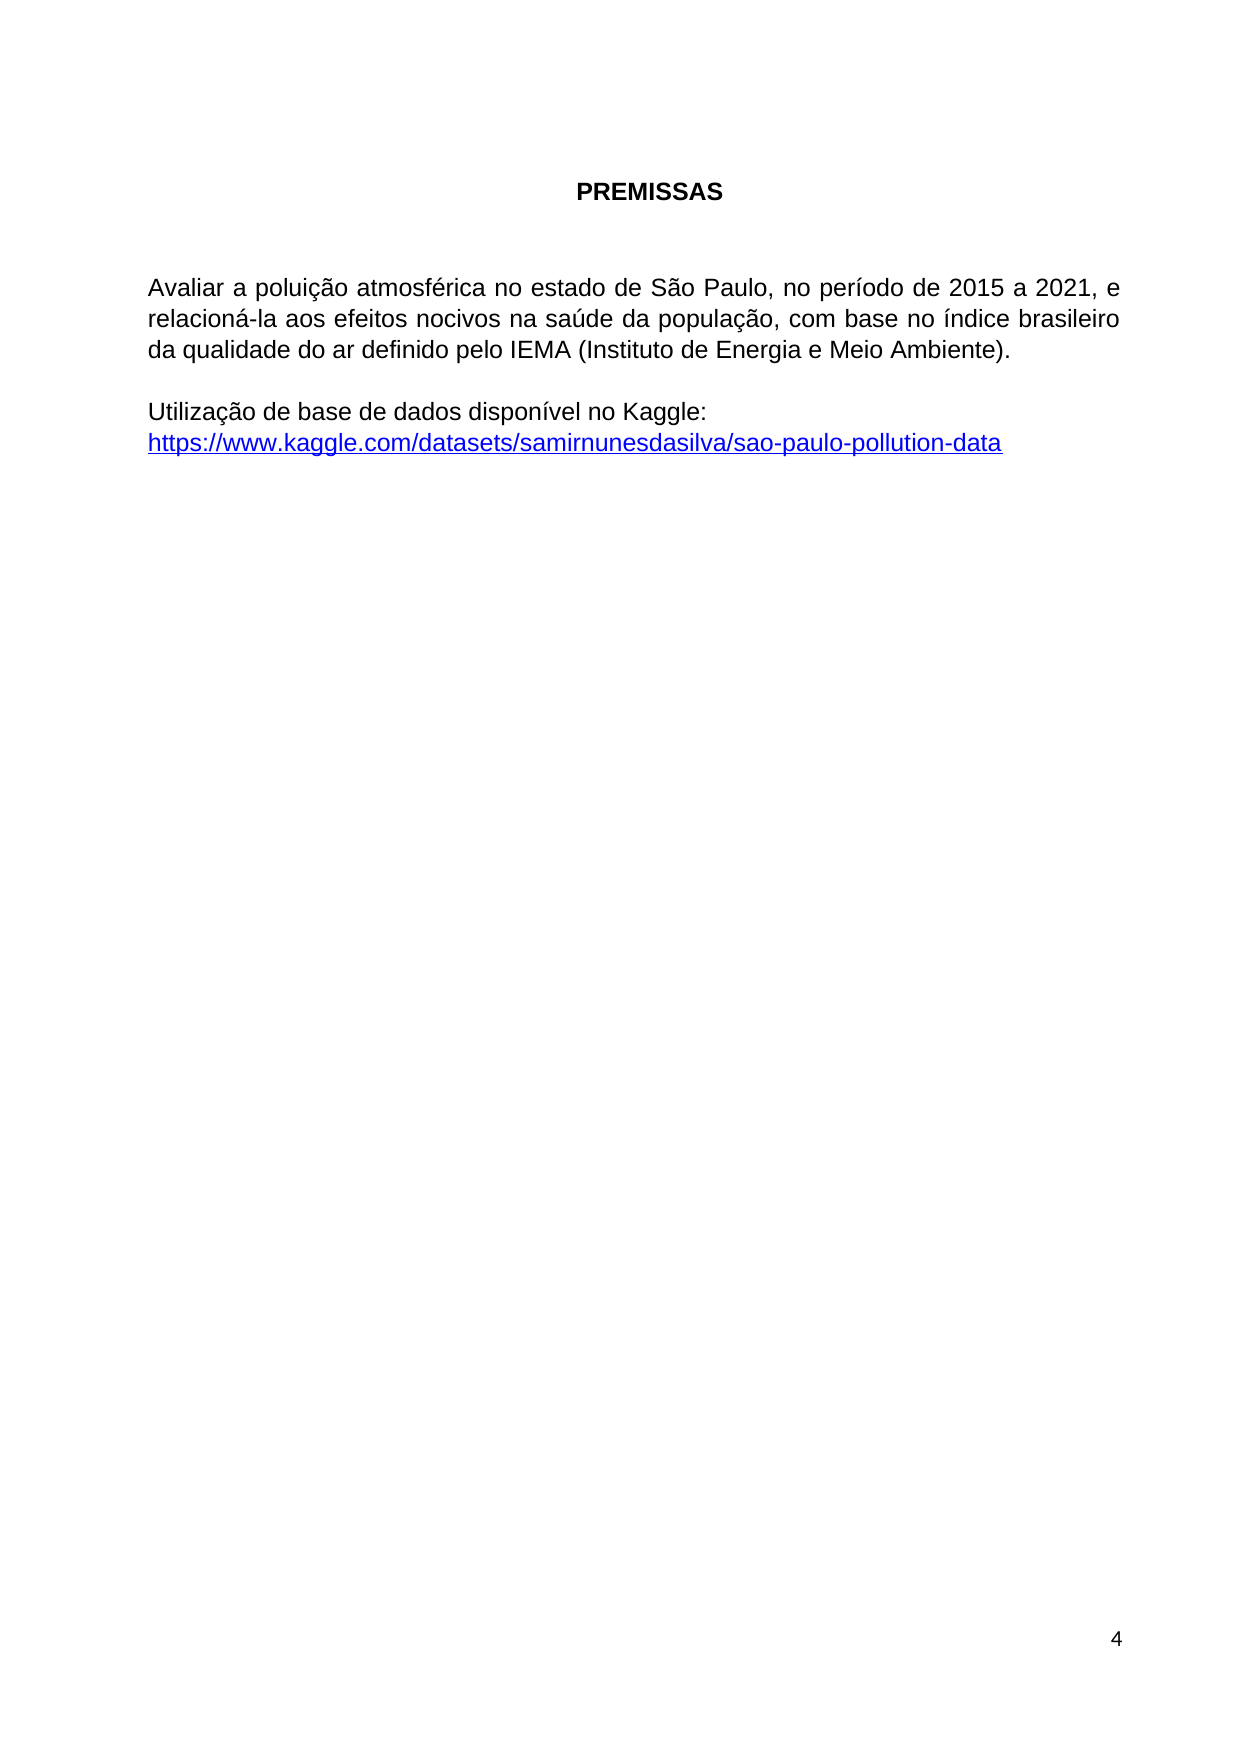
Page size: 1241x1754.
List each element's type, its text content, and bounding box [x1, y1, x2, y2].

text Avaliar a poluição atmosférica no estado de São Paulo, no período de 2015 a 2021, e relacioná-la aos efeitos nocivos na saúde da população, com base no índice brasileiro da qualidade do ar definido pelo IEMA (Instituto de Energia e Meio Ambiente). [148, 273, 1122, 363]
text PREMISSAS [177, 177, 1122, 206]
text Utilização de base de dados disponível no Kaggle: https://www.kaggle.com/datasets/samirnunesdasilva/sao-paulo-pollution-data [148, 397, 1122, 457]
